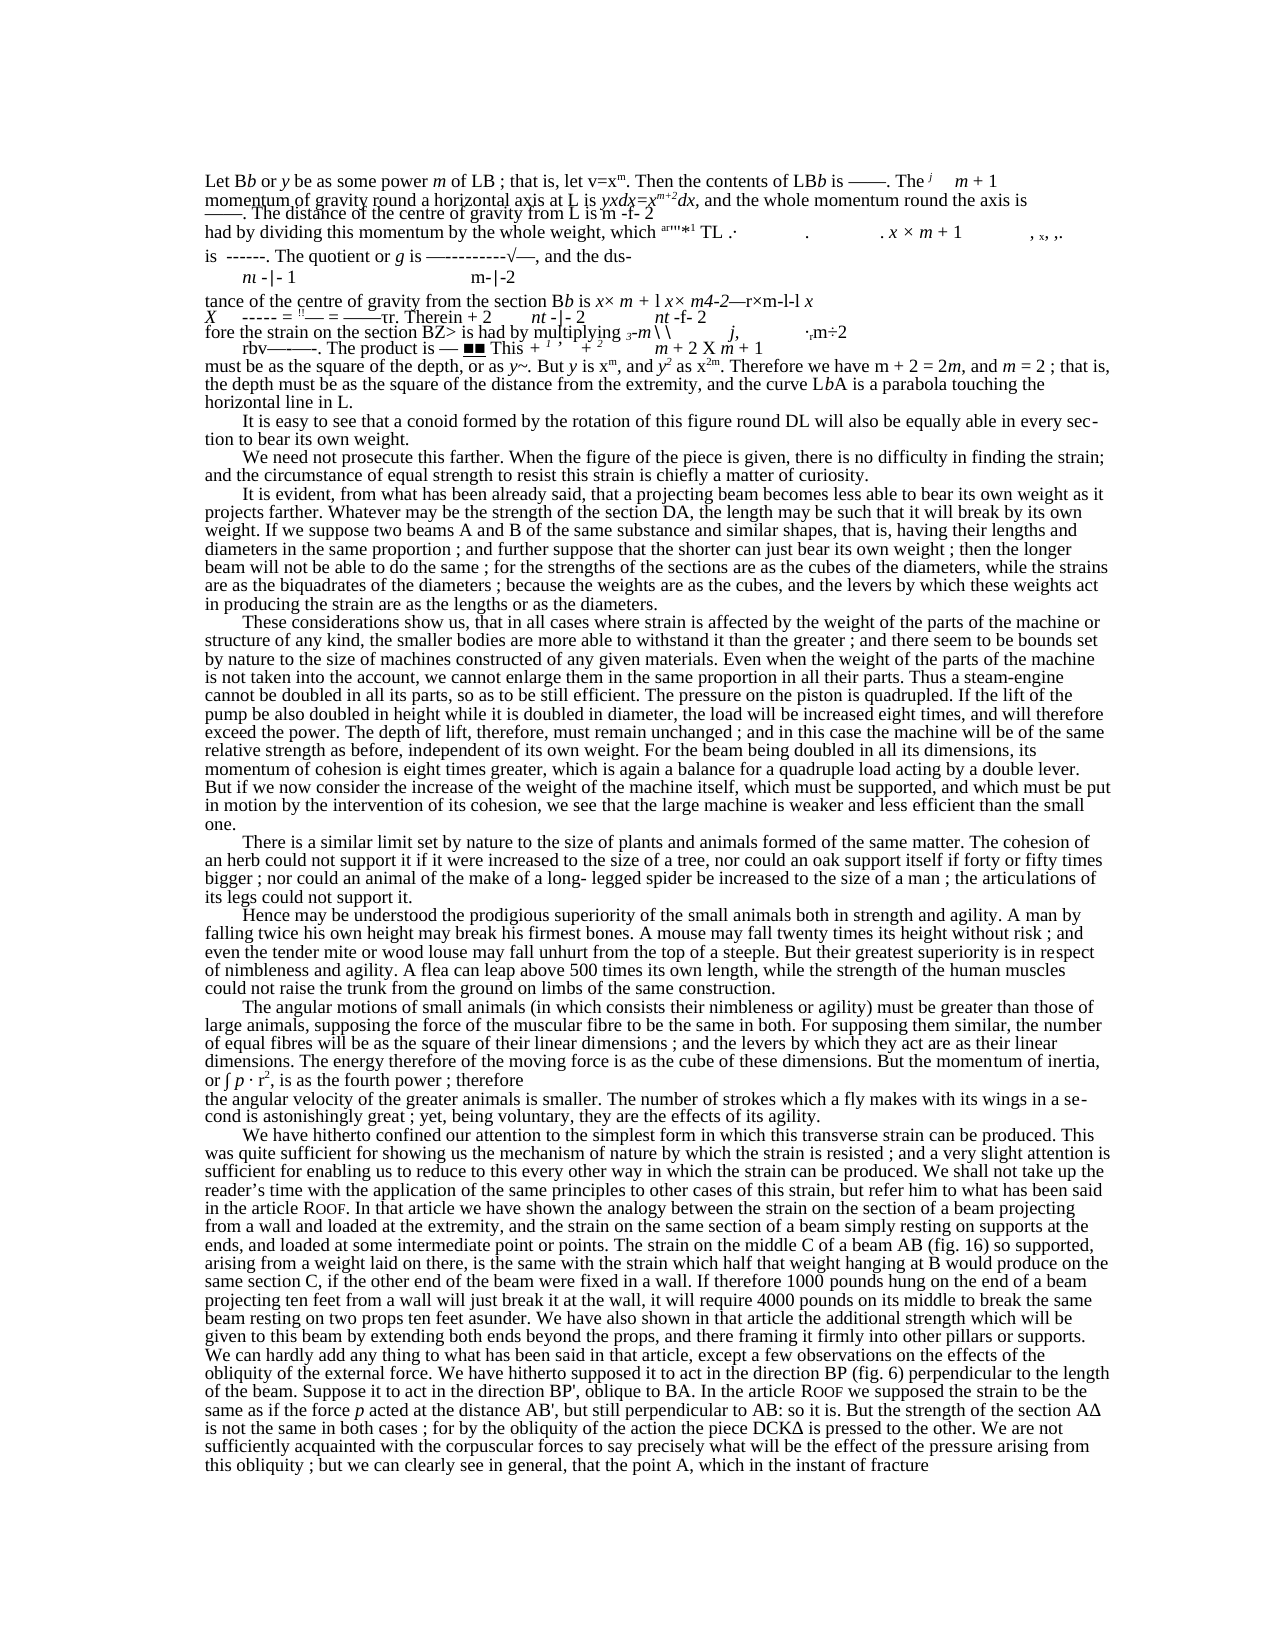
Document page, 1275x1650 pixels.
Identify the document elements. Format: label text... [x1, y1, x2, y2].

text The angular motions of small animals (in which consists their nimbleness or agility) must be greater than those of large animals, supposing the force of the muscular fibre to be the same in both. For supposing them similar, the number of equal fibres will be as the square of their linear dimensions ; and the levers by which they act are as their linear dimensions. The energy therefore of the moving force is as the cube of these dimensions. But the momentum of inertia, or ∫ p ∙ r2, is as the fourth power ; therefore [204, 999, 1113, 1090]
text These considerations show us, that in all cases where strain is affected by the weight of the parts of the machine or structure of any kind, the smaller bodies are more able to withstand it than the greater ; and there seem to be bounds set by nature to the size of machines constructed of any given materials. Even when the weight of the parts of the machine is not taken into the account, we cannot enlarge them in the same proportion in all their parts. Thus a steam-engine cannot be doubled in all its parts, so as to be still efficient. The pressure on the piston is quadrupled. If the lift of the pump be also doubled in height while it is doubled in diameter, the load will be increased eight times, and will therefore exceed the power. The depth of lift, therefore, must remain unchanged ; and in this case the machine will be of the same relative strength as before, independent of its own weight. For the beam being doubled in all its dimensions, its momentum of cohesion is eight times greater, which is again a balance for a quadruple load acting by a double lever. But if we now consider the increase of the weight of the machine itself, which must be supported, and which must be put in motion by the intervention of its cohesion, we see that the large machine is weaker and less efficient than the small one. [204, 614, 1113, 834]
text It is evident, from what has been already said, that a projecting beam becomes less able to bear its own weight as it projects farther. Whatever may be the strength of the section DA, the length may be such that it will break by its own weight. If we suppose two beams A and B of the same substance and similar shapes, that is, having their lengths and diameters in the same proportion ; and further suppose that the shorter can just bear its own weight ; then the longer beam will not be able to do the same ; for the strengths of the sections are as the cubes of the diameters, while the strains are as the biquadrates of the diameters ; because the weights are as the cubes, and the levers by which these weights act in producing the strain are as the lengths or as the diameters. [204, 486, 1113, 614]
text rbv—-—-. The product is — ■■ This + 1 ’ + 2 m + 2 X m + 1 [204, 342, 1113, 358]
text must be as the square of the depth, or as y~. But y is xm, and y2 as x2m. Therefore we have m + 2 = 2m, and m = 2 ; that is, the depth must be as the square of the distance from the extremity, and the curve LbA is a parabola touching the horizontal line in L. [204, 358, 1113, 413]
text momentum of gravity round a horizontal axis at L is yxdx=xm+2dx, and the whole momentum round the axis is [204, 192, 1113, 210]
text an herb could not support it if it were increased to the size of a tree, nor could an oak support itself if forty or fifty times bigger ; nor could an animal of the make of a long- legged spider be increased to the size of a man ; the articulations of its legs could not support it. [204, 852, 1113, 907]
text There is a similar limit set by nature to the size of plants and animals formed of the same matter. The cohesion of [204, 834, 1113, 852]
text It is easy to see that a conoid formed by the rotation of this figure round DL will also be equally able in every section to bear its own weight. [204, 413, 1113, 449]
text tance of the centre of gravity from the section Bb is x× m + l x× m4-2—r×m-l-l x [204, 290, 1113, 312]
text the angular velocity of the greater animals is smaller. The number of strokes which a fly makes with its wings in a second is astonishingly great ; yet, being voluntary, they are the effects of its agility. [204, 1090, 1113, 1127]
text Let Bb or y be as some power m of LB ; that is, let v=xm. Then the contents of LBb is ——. The j m + 1 [204, 170, 1113, 192]
text We have hitherto confined our attention to the simplest form in which this transverse strain can be produced. This was quite sufficient for showing us the mechanism of nature by which the strain is resisted ; and a very slight attention is sufficient for enabling us to reduce to this every other way in which the strain can be produced. We shall not take up the reader’s time with the application of the same principles to other cases of this strain, but refer him to what has been said in the article Roof. In that article we have shown the analogy between the strain on the section of a beam projecting from a wall and loaded at the extremity, and the strain on the same section of a beam simply resting on supports at the ends, and loaded at some intermediate point or points. The strain on the middle C of a beam AB (fig. 16) so supported, arising from a weight laid on there, is the same with the strain which half that weight hanging at B would produce on the same section C, if the other end of the beam were fixed in a wall. If therefore 1000 pounds hung on the end of a beam projecting ten feet from a wall will just break it at the wall, it will require 4000 pounds on its middle to break the same beam resting on two props ten feet asunder. We have also shown in that article the additional strength which will be given to this beam by extending both ends beyond the props, and there framing it firmly into other pillars or supports. We can hardly add any thing to what has been said in that article, except a few observations on the effects of the obliquity of the external force. We have hitherto supposed it to act in the direction BP (fig. 6) perpendicular to the length of the beam. Suppose it to act in the direction BP', oblique to BA. In the article Roof we supposed the strain to be the same as if the force p acted at the distance AB', but still perpendicular to AB: so it is. But the strength of the section A∆ is not the same in both cases ; for by the obliquity of the action the piece DCK∆ is pressed to the other. We are not sufficiently acquainted with the corpuscular forces to say precisely what will be the effect of the pressure arising from this obliquity ; but we can clearly see in general, that the point A, which in the instant of fracture [204, 1127, 1113, 1475]
text nι -∣- 1 m-∣-2 [204, 266, 1113, 288]
text Hence may be understood the prodigious superiority of the small animals both in strength and agility. A man by falling twice his own height may break his firmest bones. A mouse may fall twenty times its height without risk ; and even the tender mite or wood louse may fall unhurt from the top of a steeple. But their greatest superiority is in respect of nimbleness and agility. A flea can leap above 500 times its own length, while the strength of the human muscles could not raise the trunk from the ground on limbs of the same construction. [204, 907, 1113, 999]
text is -. The quotient or g is — √—, and the dιs- [204, 249, 1113, 266]
text fore the strain on the section BZ> is had by multiplying 3-m∖∖ j, ∙rm÷2 [204, 326, 1113, 342]
text had by dividing this momentum by the whole weight, which ar'"*1 TL .∙ . . x × m + 1 , x, ,. [204, 221, 1113, 243]
text We need not prosecute this farther. When the figure of the piece is given, there is no difficulty in finding the strain; and the circumstance of equal strength to resist this strain is chiefly a matter of curiosity. [204, 449, 1113, 486]
